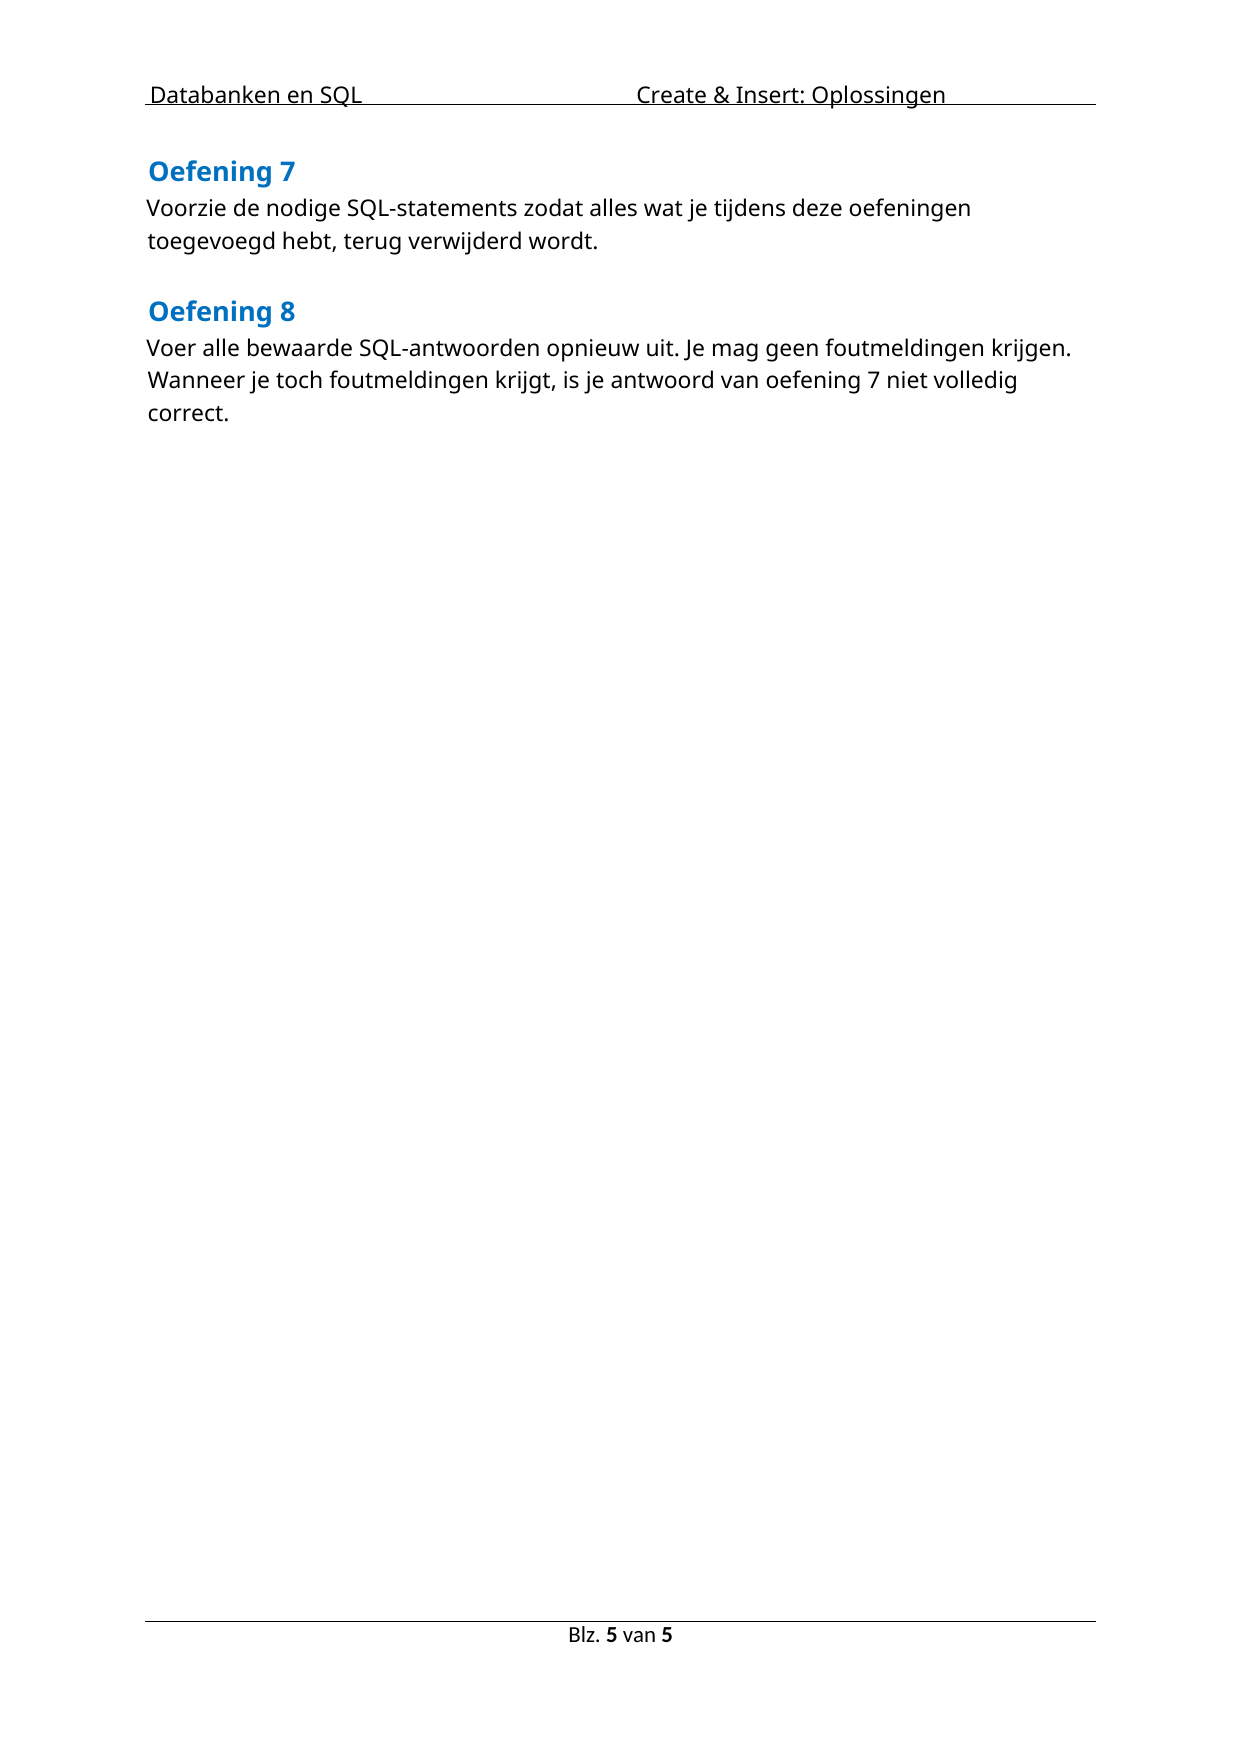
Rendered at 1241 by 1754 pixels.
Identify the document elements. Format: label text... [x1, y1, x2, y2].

subtitle Oefening 8 [148, 292, 1089, 329]
text Voorzie de nodige SQL-statements zodat alles wat je tijdens deze oefeningen toegevoegd hebt, terug verwijderd wordt. [146, 192, 1089, 256]
text Voer alle bewaarde SQL-antwoorden opnieuw uit. Je mag geen foutmeldingen krijgen. Wanneer je toch foutmeldingen krijgt, is je antwoord van oefening 7 niet volledig correct. [146, 332, 1089, 428]
subtitle Oefening 7 [148, 152, 1089, 189]
